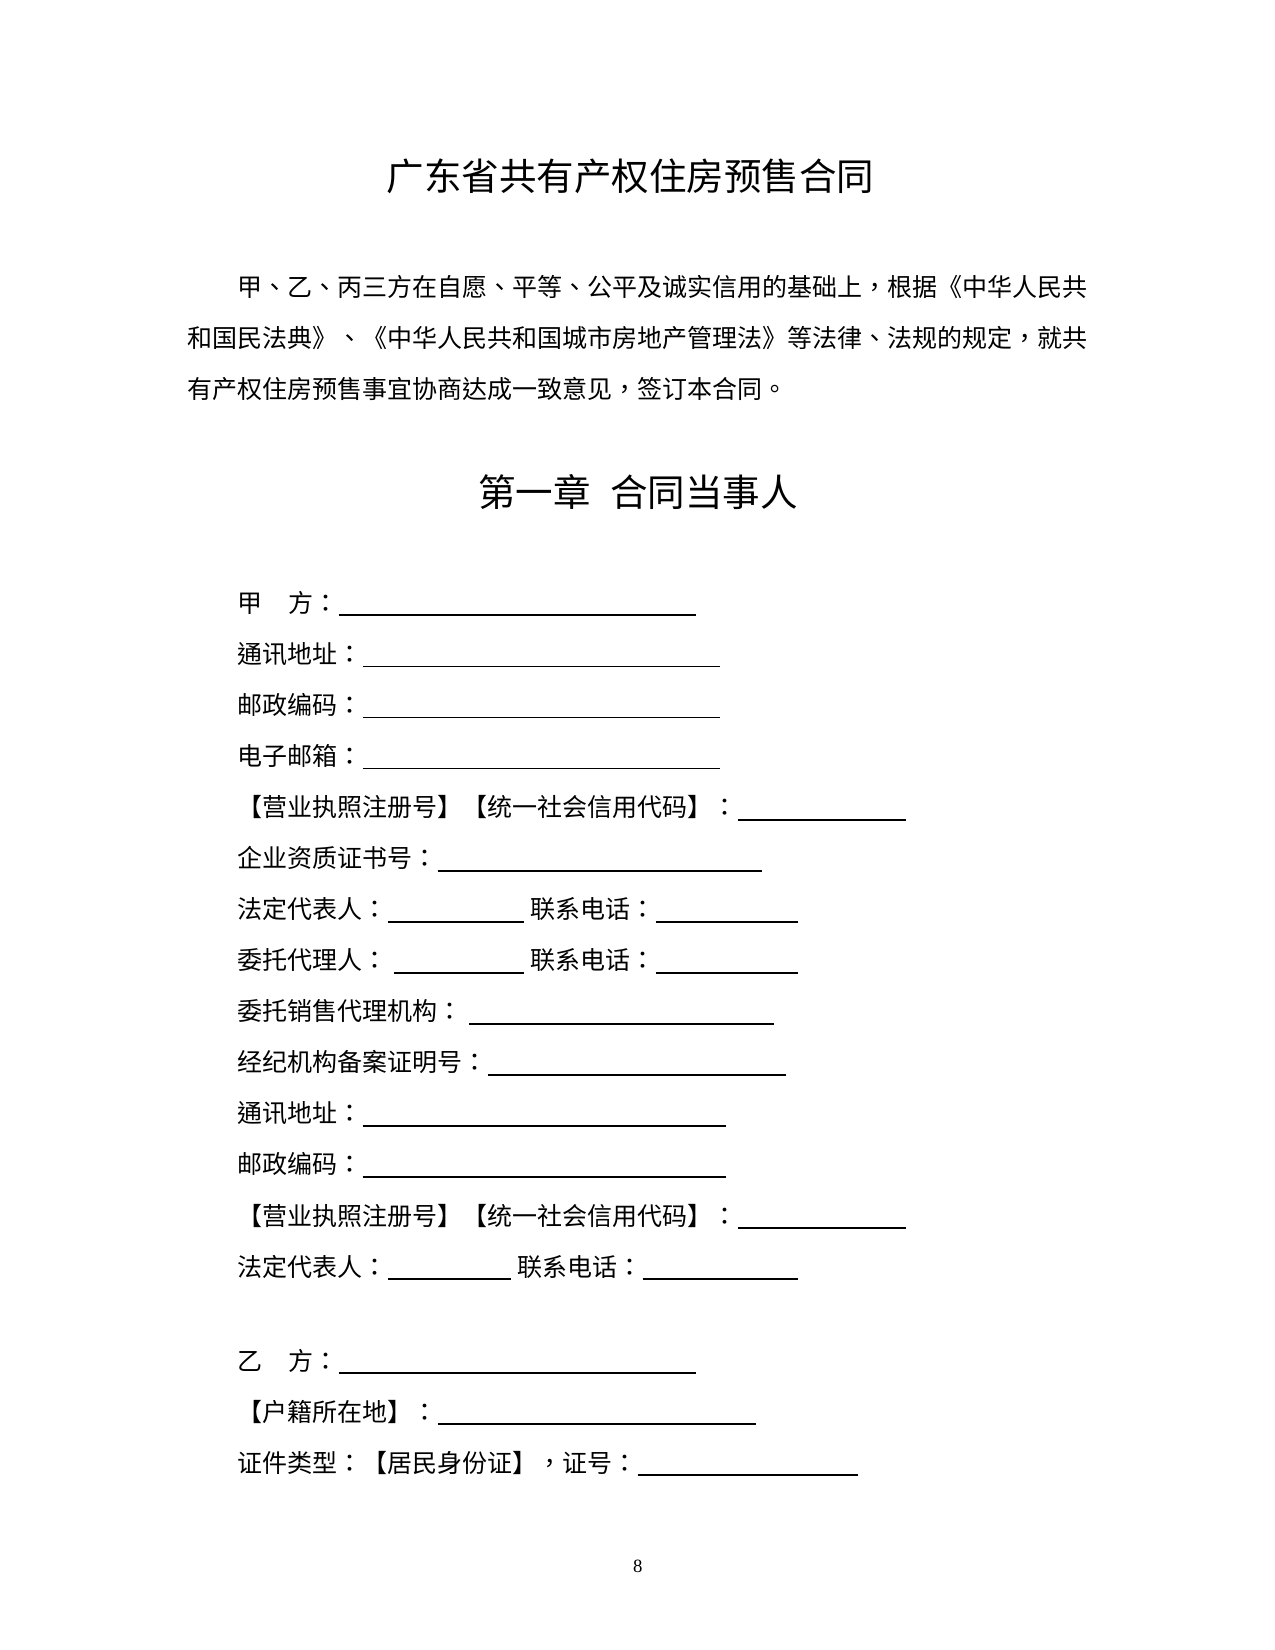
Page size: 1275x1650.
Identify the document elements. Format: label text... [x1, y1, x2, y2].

text 乙 方： [187, 1343, 1087, 1377]
text 经纪机构备案证明号： [187, 1045, 1087, 1079]
text 法定代表人： 联系电话： [187, 1249, 1087, 1283]
text 电子邮箱： [187, 739, 1087, 773]
text 通讯地址： [187, 1096, 1087, 1130]
text 法定代表人： 联系电话： [187, 892, 1087, 926]
text 通讯地址： [187, 637, 1087, 671]
text 证件类型：【居民身份证】，证号： [187, 1445, 1087, 1479]
subtitle 第一章 合同当事人 [187, 466, 1087, 517]
text 甲 方： [187, 586, 1087, 620]
text 企业资质证书号： [187, 841, 1087, 875]
text 【户籍所在地】： [187, 1394, 1087, 1428]
text 【营业执照注册号】【统一社会信用代码】： [187, 1198, 1087, 1232]
text 邮政编码： [187, 688, 1087, 722]
text 【营业执照注册号】【统一社会信用代码】： [187, 790, 1087, 824]
text 广东省共有产权住房预售合同 [187, 150, 1073, 201]
text 甲、乙、丙三方在自愿、平等、公平及诚实信用的基础上，根据《中华人民共和国民法典》、《中华人民共和国城市房地产管理法》等法律、法规的规定，就共有产权住房预售事宜协商达成一致意见，签订本合同。 [187, 270, 1087, 406]
text 委托代理人： 联系电话： [187, 943, 1087, 977]
text 邮政编码： [187, 1147, 1087, 1181]
text 委托销售代理机构： [187, 994, 1087, 1028]
